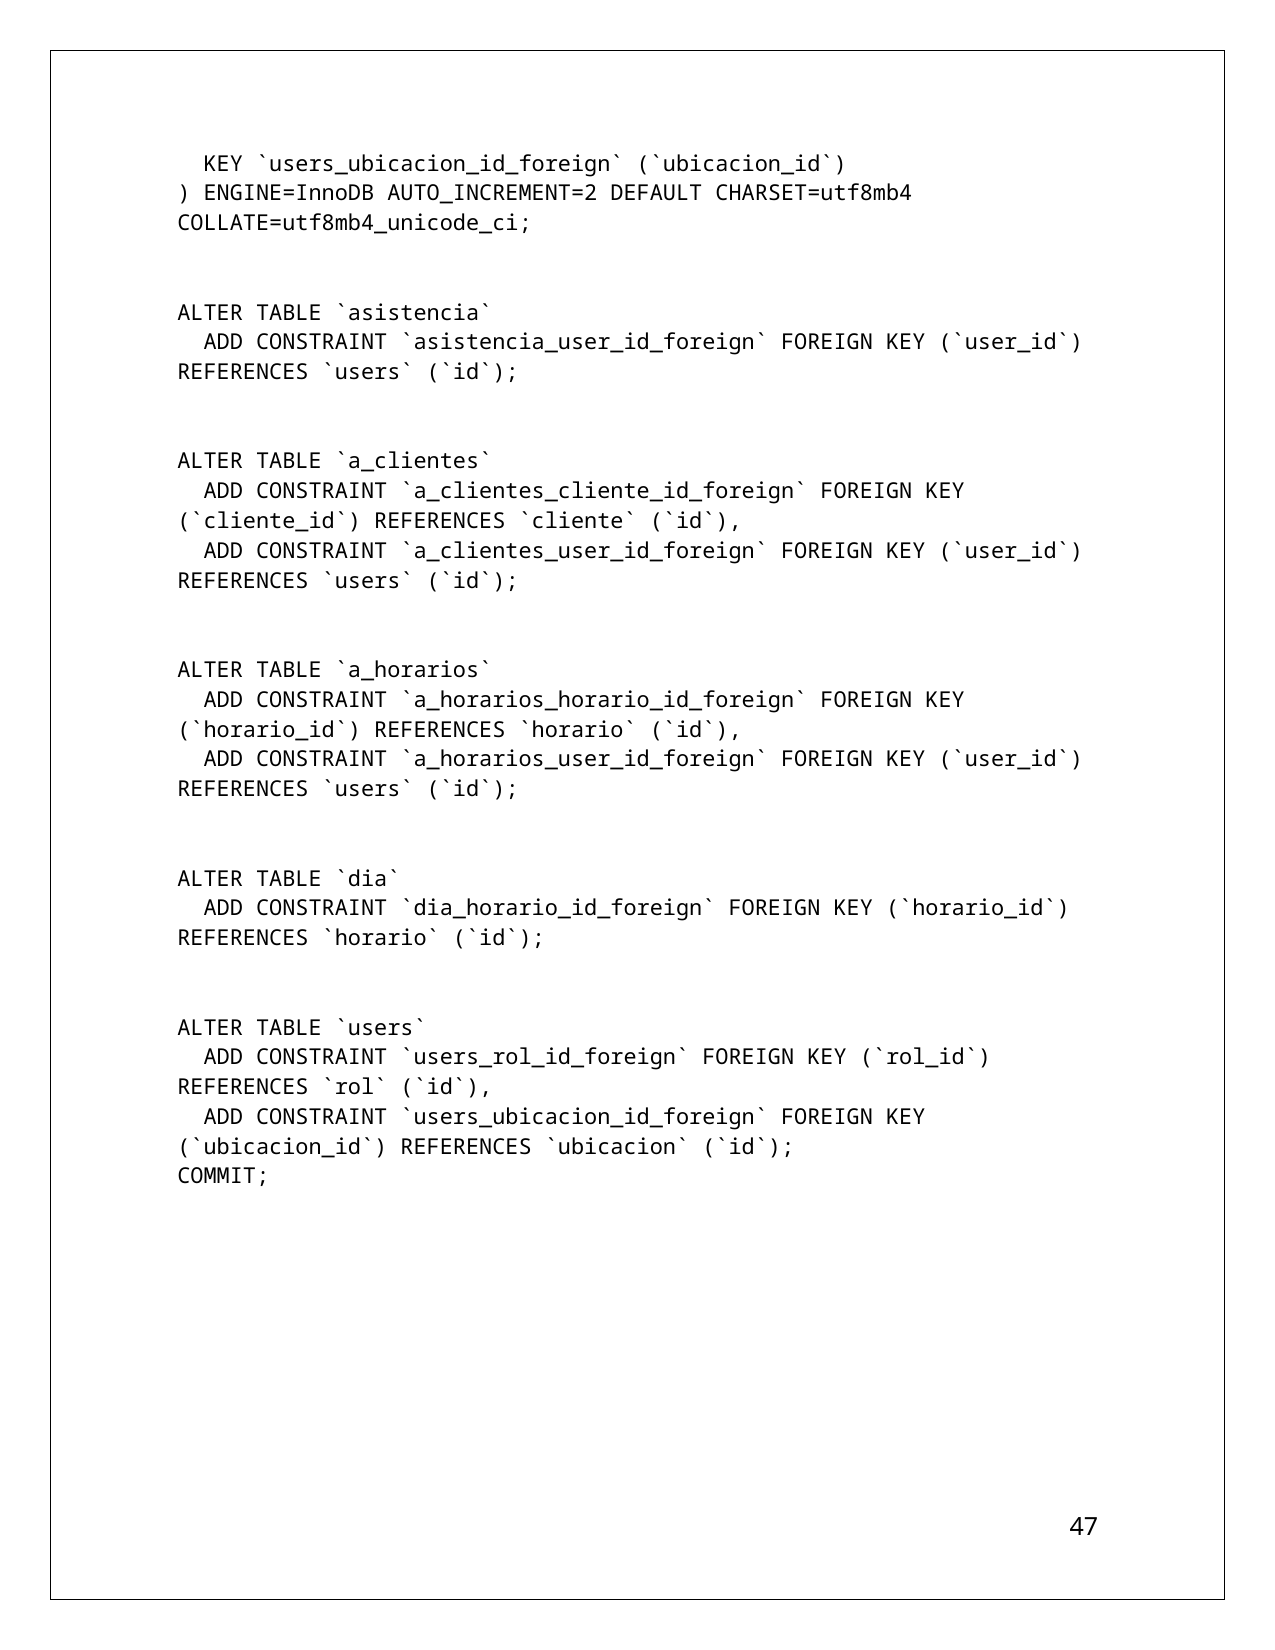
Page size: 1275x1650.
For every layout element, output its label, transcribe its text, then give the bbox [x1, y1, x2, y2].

text ) ENGINE=InnoDB AUTO_INCREMENT=2 DEFAULT CHARSET=utf8mb4 COLLATE=utf8mb4_unicode_ci; [177, 177, 1098, 237]
text KEY `users_ubicacion_id_foreign` (`ubicacion_id`) [177, 147, 1098, 177]
text ALTER TABLE `dia` [177, 862, 1098, 892]
text COMMIT; [177, 1160, 1098, 1190]
text ADD CONSTRAINT `a_clientes_user_id_foreign` FOREIGN KEY (`user_id`) REFERENCES `users` (`id`); [177, 535, 1098, 594]
text ADD CONSTRAINT `asistencia_user_id_foreign` FOREIGN KEY (`user_id`) REFERENCES `users` (`id`); [177, 326, 1098, 386]
text ALTER TABLE `a_clientes` [177, 445, 1098, 475]
text ADD CONSTRAINT `a_horarios_horario_id_foreign` FOREIGN KEY (`horario_id`) REFERENCES `horario` (`id`), [177, 684, 1098, 743]
text ALTER TABLE `users` [177, 1011, 1098, 1041]
text ALTER TABLE `asistencia` [177, 296, 1098, 326]
text ADD CONSTRAINT `dia_horario_id_foreign` FOREIGN KEY (`horario_id`) REFERENCES `horario` (`id`); [177, 892, 1098, 952]
text ADD CONSTRAINT `users_rol_id_foreign` FOREIGN KEY (`rol_id`) REFERENCES `rol` (`id`), [177, 1041, 1098, 1101]
text ADD CONSTRAINT `a_horarios_user_id_foreign` FOREIGN KEY (`user_id`) REFERENCES `users` (`id`); [177, 743, 1098, 803]
text ADD CONSTRAINT `a_clientes_cliente_id_foreign` FOREIGN KEY (`cliente_id`) REFERENCES `cliente` (`id`), [177, 475, 1098, 535]
text ADD CONSTRAINT `users_ubicacion_id_foreign` FOREIGN KEY (`ubicacion_id`) REFERENCES `ubicacion` (`id`); [177, 1101, 1098, 1160]
text ALTER TABLE `a_horarios` [177, 654, 1098, 684]
